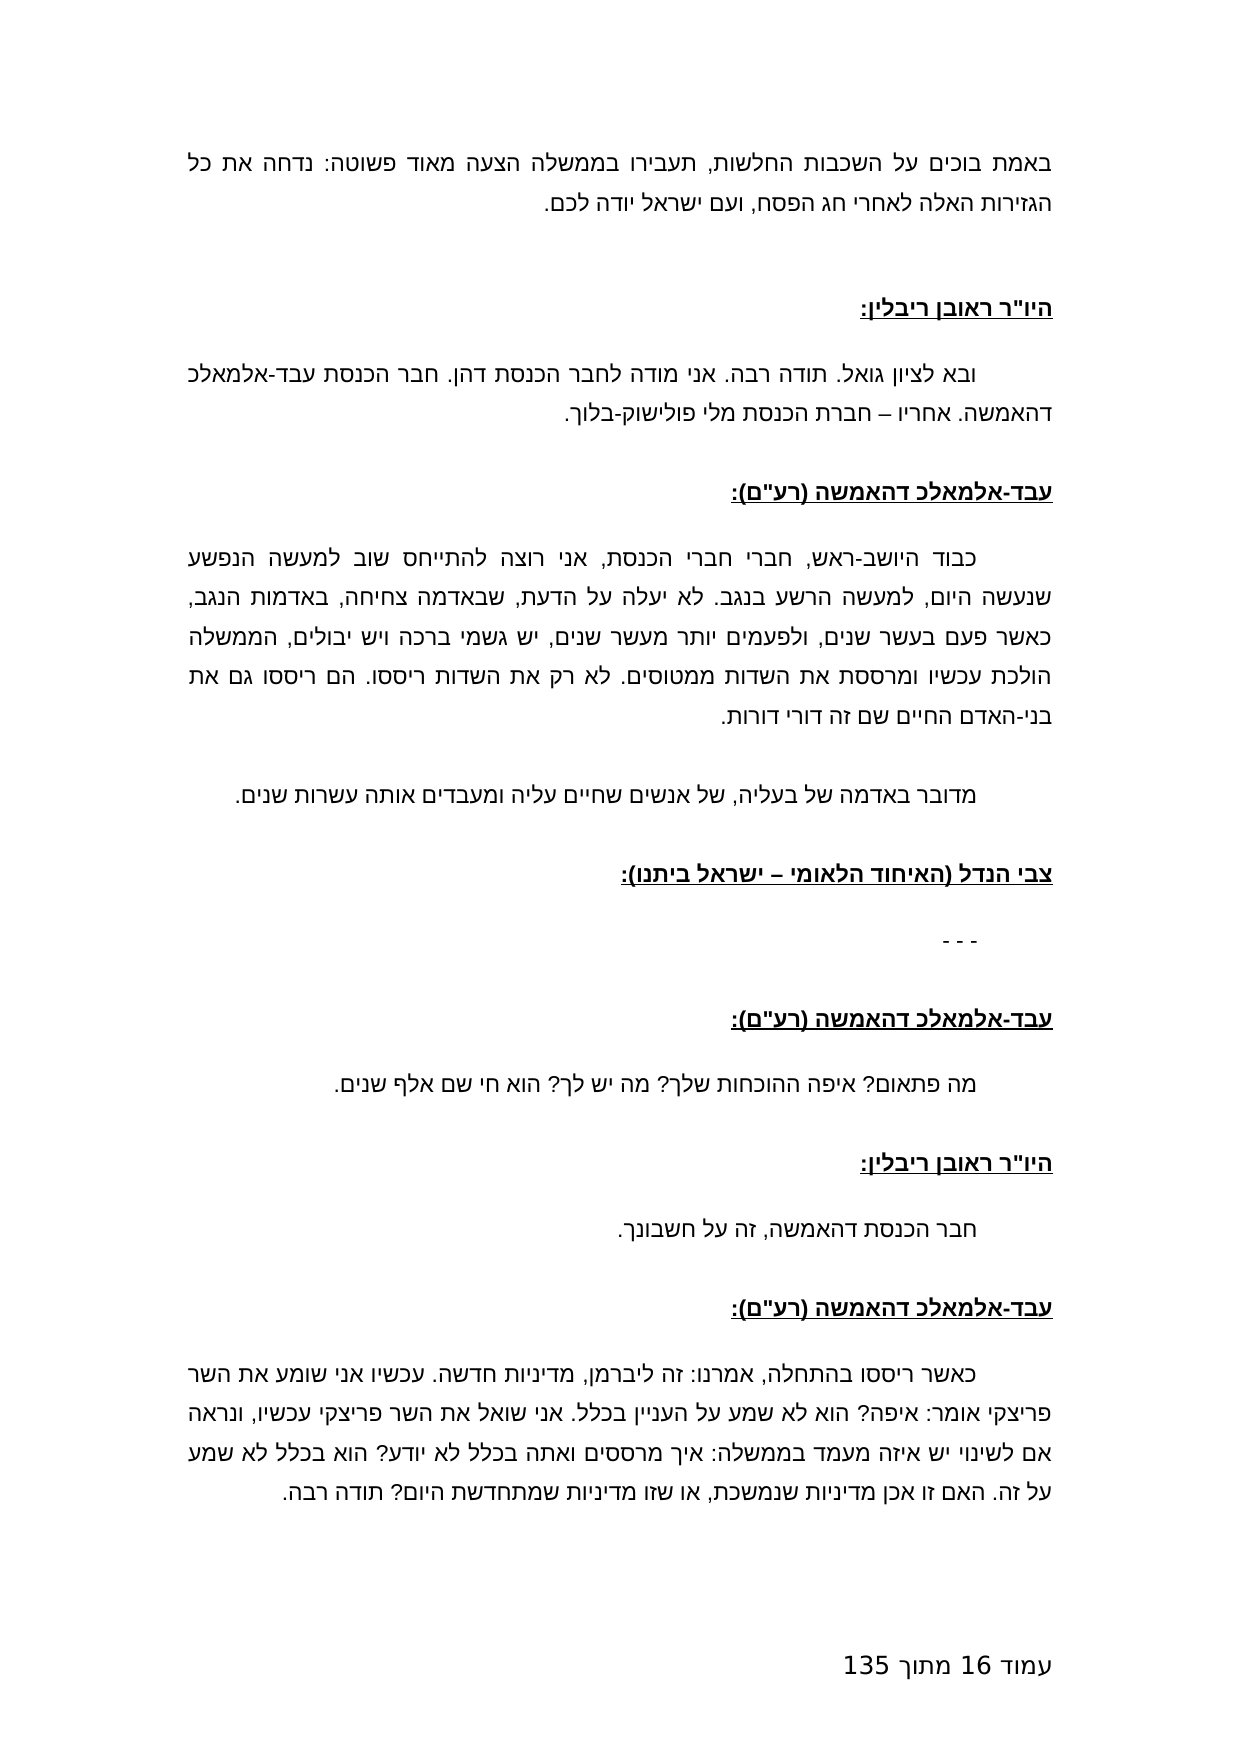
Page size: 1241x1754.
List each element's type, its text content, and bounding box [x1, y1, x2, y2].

text - - - [187, 927, 978, 953]
text כאשר ריססו בהתחלה, אמרנו: זה ליברמן, מדיניות חדשה. עכשיו אני שומע את השר פריצקי אומר: איפה? הוא לא שמע על העניין בכלל. אני שואל את השר פריצקי עכשיו, ונראה אם לשינוי יש איזה מעמד בממשלה: איך מרססים ואתה בכלל לא יודע? הוא בכלל לא שמע על זה. האם זו אכן מדיניות שנמשכת, או שזו מדיניות שמתחדשת היום? תודה רבה. [187, 1361, 1053, 1506]
text עבד-אלמאלכ דהאמשה (רע"ם): [187, 479, 1053, 505]
text היו"ר ראובן ריבלין: [187, 295, 1053, 321]
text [187, 150, 1053, 216]
text עבד-אלמאלכ דהאמשה (רע"ם): [187, 1295, 1053, 1321]
text מה פתאום? איפה ההוכחות שלך? מה יש לך? הוא חי שם אלף שנים. [187, 1071, 1053, 1098]
text חבר הכנסת דהאמשה, זה על חשבונך. [187, 1216, 1053, 1242]
text צבי הנדל (האיחוד הלאומי – ישראל ביתנו): [187, 861, 1053, 887]
text כבוד היושב-ראש, חברי חברי הכנסת, אני רוצה להתייחס שוב למעשה הנפשע שנעשה היום, למעשה הרשע בנגב. לא יעלה על הדעת, שבאדמה צחיחה, באדמות הנגב, כאשר פעם בעשר שנים, ולפעמים יותר מעשר שנים, יש גשמי ברכה ויש יבולים, הממשלה הולכת עכשיו ומרססת את השדות ממטוסים. לא רק את השדות ריססו. הם ריססו גם את בני-האדם החיים שם זה דורי דורות. [187, 545, 1053, 729]
text עבד-אלמאלכ דהאמשה (רע"ם): [187, 1006, 1053, 1032]
text מדובר באדמה של בעליה, של אנשים שחיים עליה ומעבדים אותה עשרות שנים. [187, 782, 1053, 808]
text היו"ר ראובן ריבלין: [187, 1150, 1053, 1177]
text ובא לציון גואל. תודה רבה. אני מודה לחבר הכנסת דהן. חבר הכנסת עבד-אלמאלכ דהאמשה. אחריו – חברת הכנסת מלי פולישוק-בלוך. [187, 361, 1053, 426]
